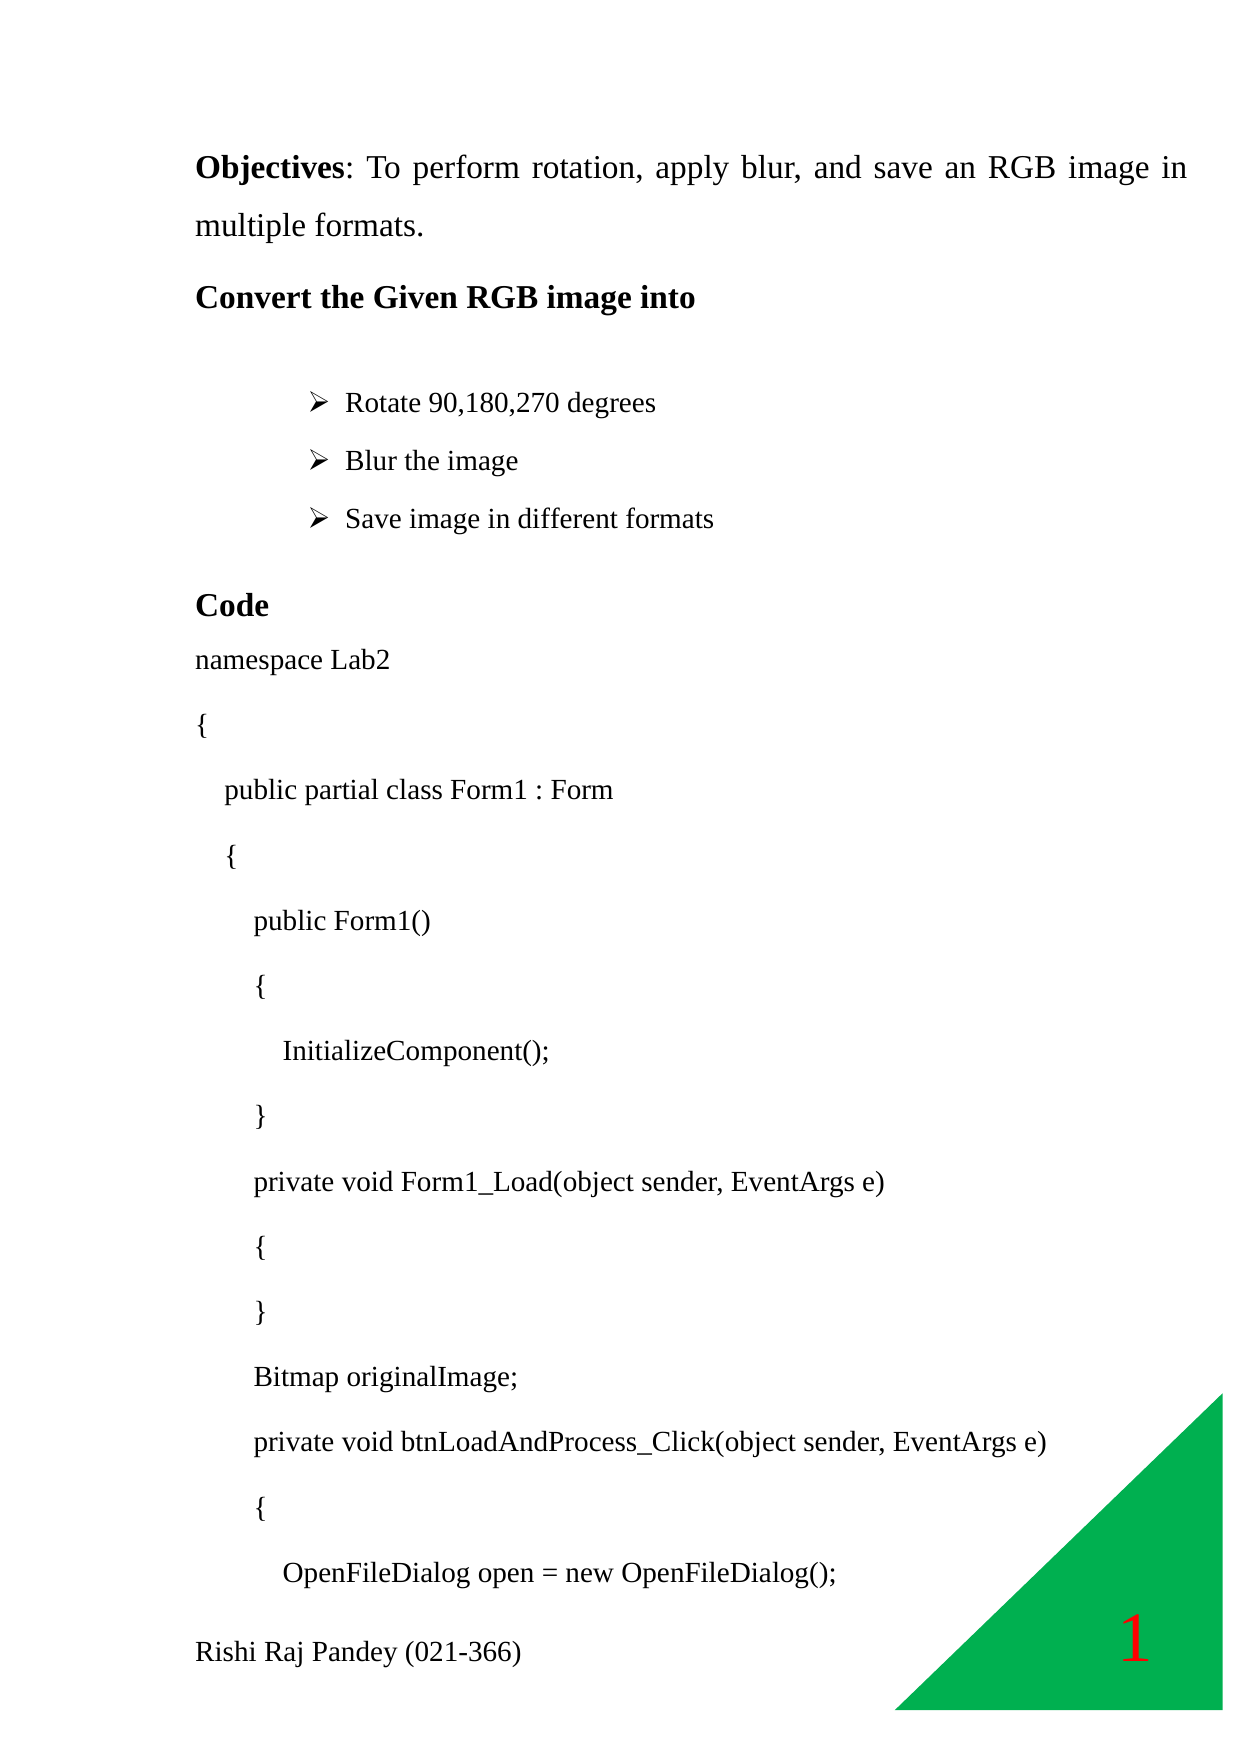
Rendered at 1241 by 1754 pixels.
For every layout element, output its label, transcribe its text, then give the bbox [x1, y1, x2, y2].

text { [195, 838, 1188, 871]
text { [195, 968, 1188, 1002]
list Save image in different formats [307, 501, 1188, 535]
text } [195, 1294, 1188, 1328]
list Blur the image [307, 443, 1188, 477]
text Convert the Given RGB image into [195, 278, 1188, 316]
text private void Form1_Load(object sender, EventArgs e) [195, 1164, 1188, 1197]
text namespace Lab2 [195, 642, 1188, 676]
text { [195, 707, 1188, 741]
text InitializeComponent(); [195, 1033, 1188, 1067]
text { [195, 1490, 1188, 1523]
text Bitmap originalImage; [195, 1359, 1188, 1393]
text Objectives: To perform rotation, apply blur, and save an RGB image in multiple formats. [195, 148, 1188, 244]
text Code [195, 585, 348, 624]
text } [195, 1098, 1188, 1132]
text public partial class Form1 : Form [195, 772, 1188, 806]
text OpenFileDialog open = new OpenFileDialog(); [195, 1555, 1188, 1588]
text { [195, 1229, 1188, 1262]
list Rotate 90,180,270 degrees [307, 386, 1188, 419]
text private void btnLoadAndProcess_Click(object sender, EventArgs e) [195, 1424, 1188, 1458]
text public Form1() [195, 903, 1188, 936]
